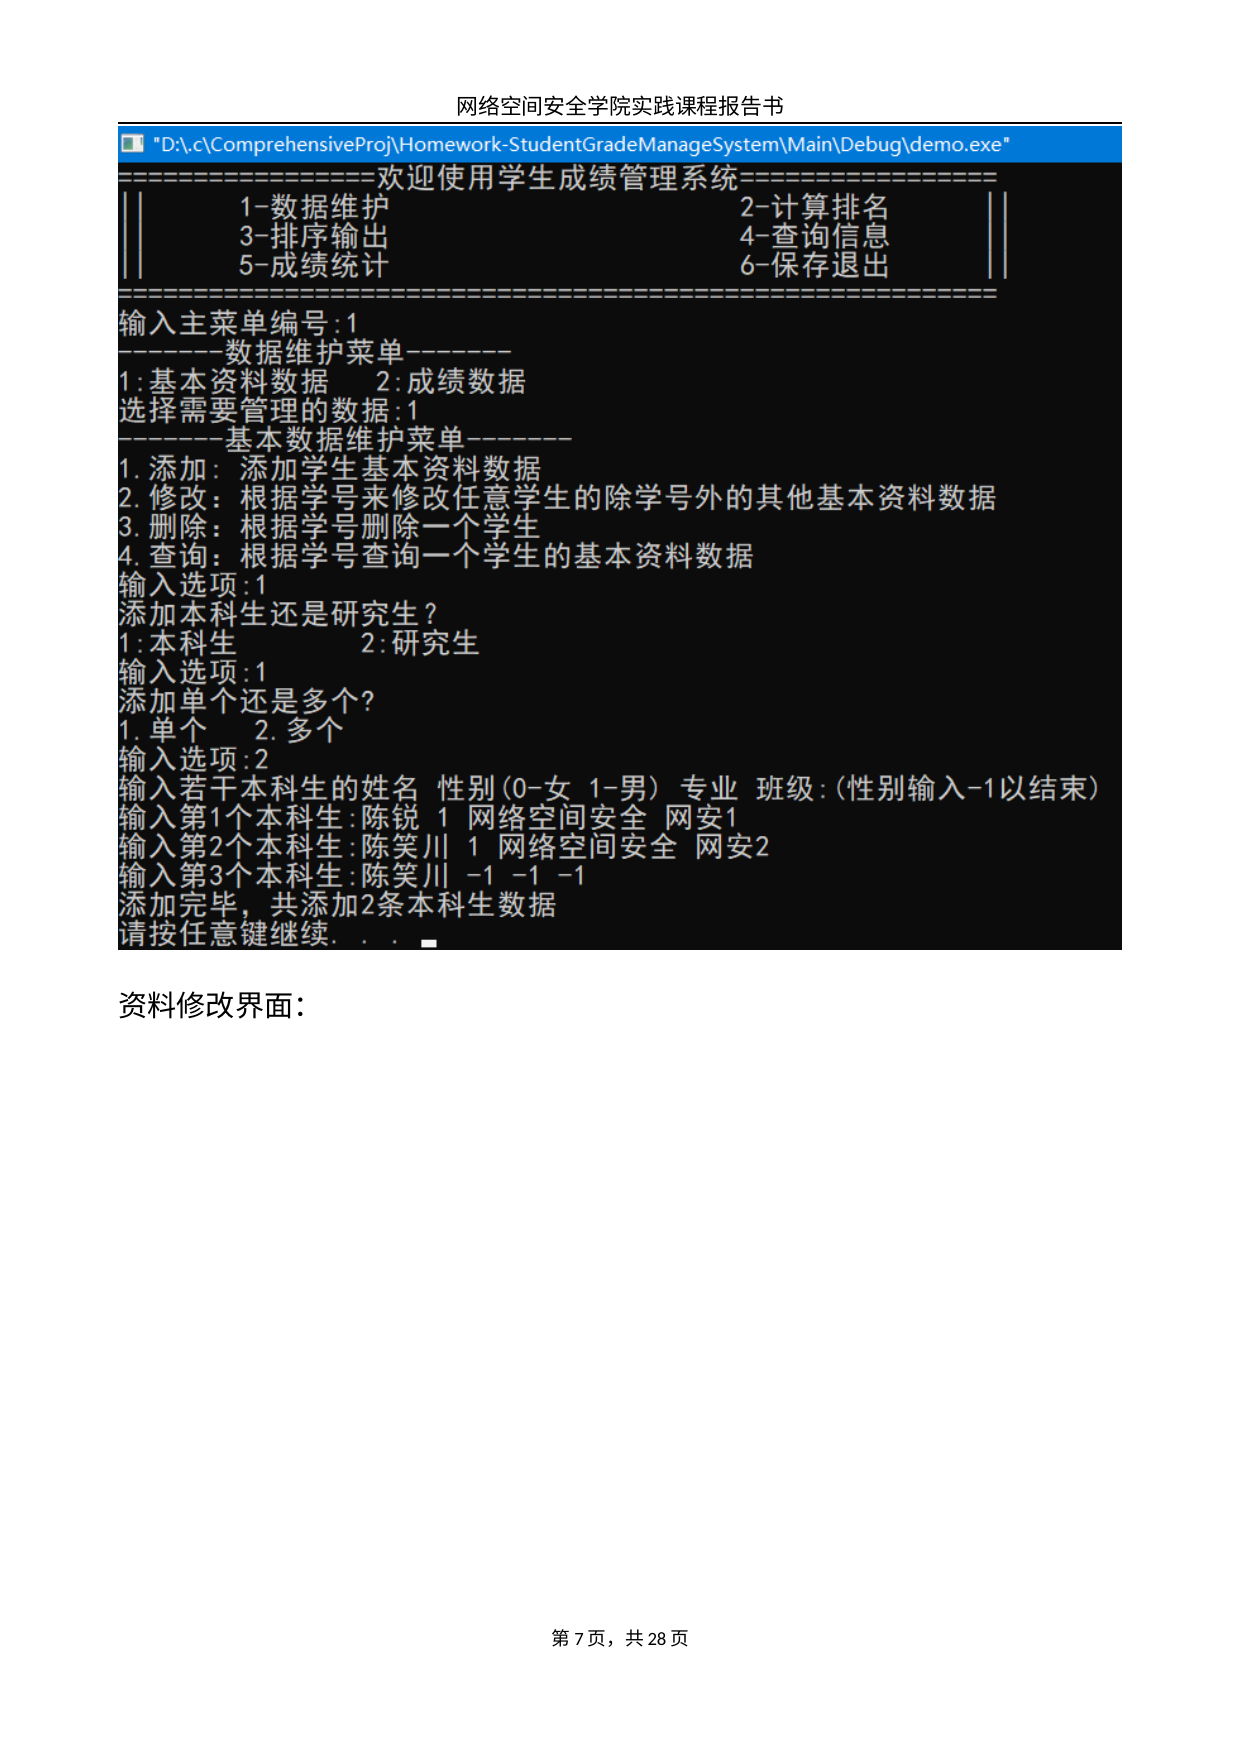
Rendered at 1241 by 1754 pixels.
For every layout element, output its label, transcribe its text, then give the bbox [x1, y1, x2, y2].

picture [118, 126, 1122, 950]
text 资料修改界面： [118, 971, 1122, 1036]
